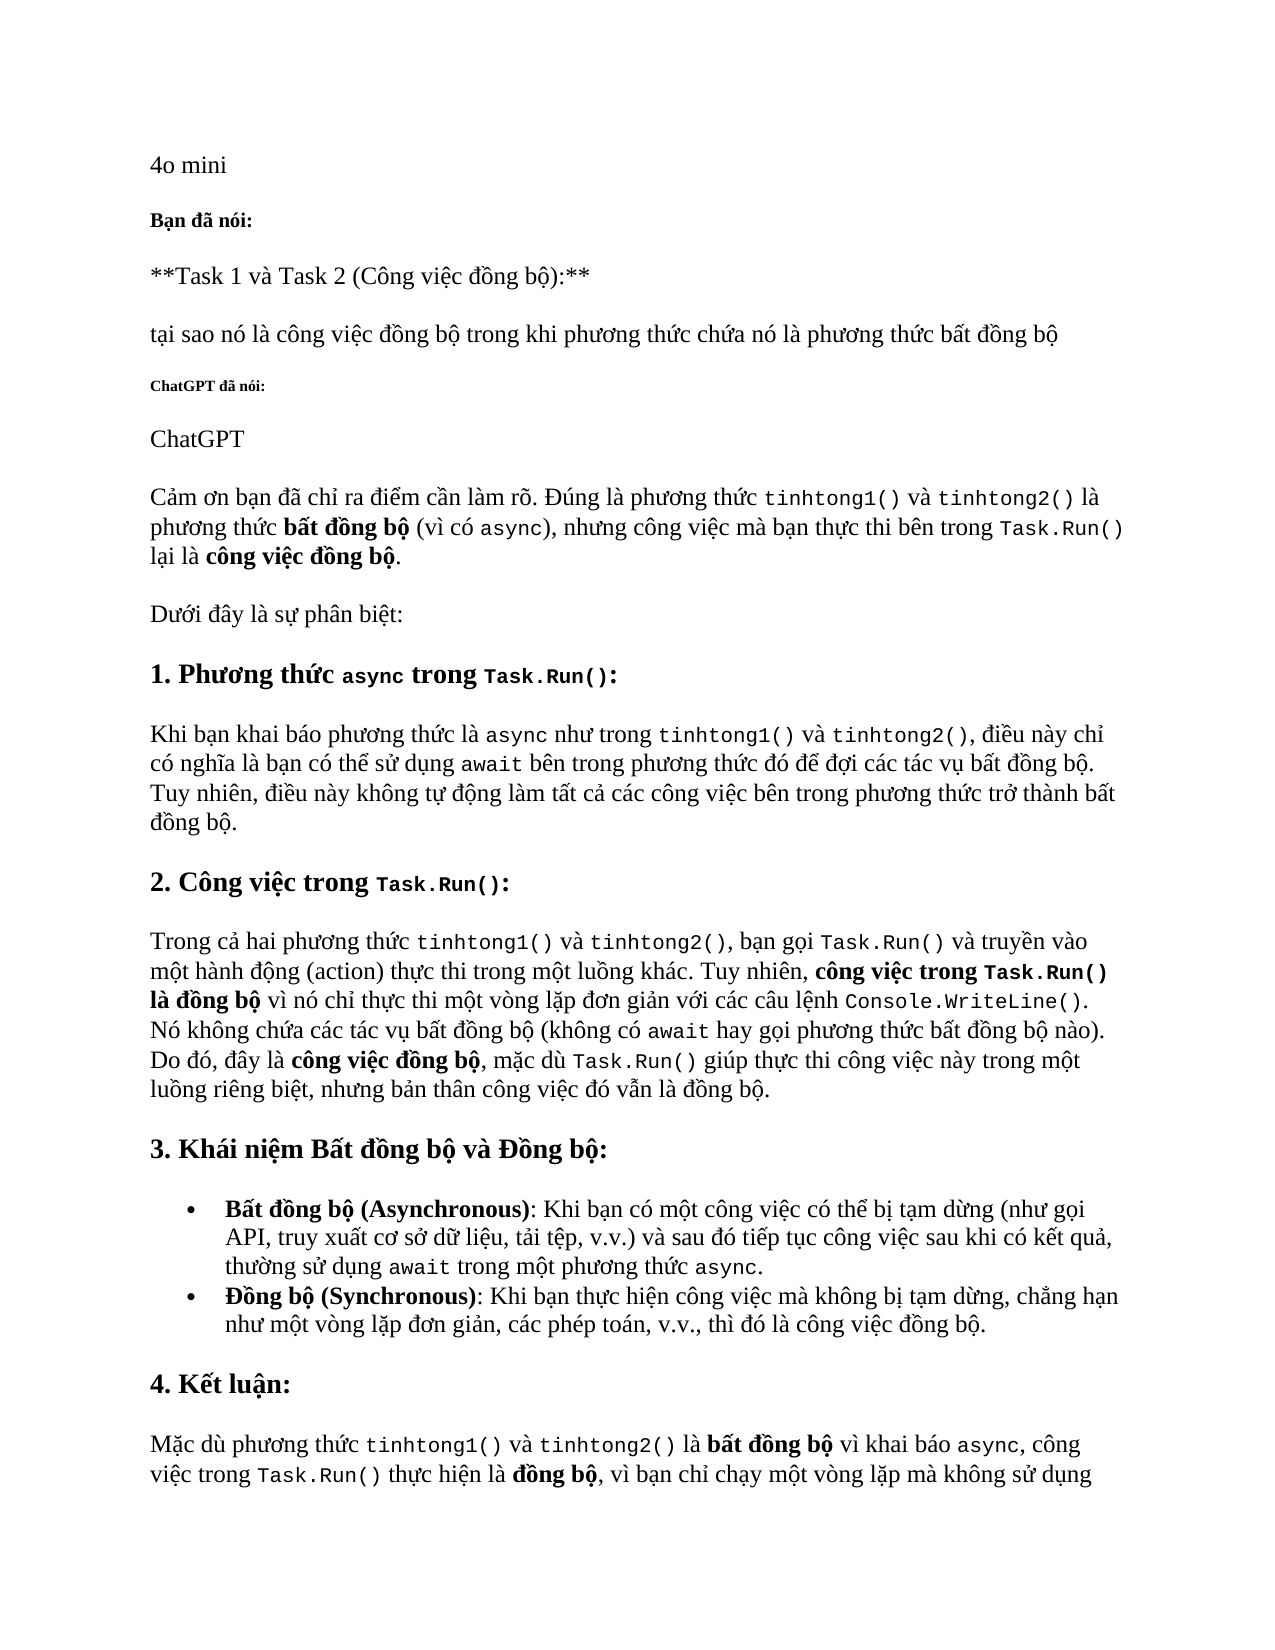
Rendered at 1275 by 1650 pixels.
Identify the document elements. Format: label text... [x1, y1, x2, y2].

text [150, 1429, 1125, 1488]
text Khi bạn khai báo phương thức là async như trong tinhtong1() và tinhtong2(), điều này chỉ có nghĩa là bạn có thể sử dụng await bên trong phương thức đó để đợi các tác vụ bất đồng bộ. Tuy nhiên, điều này không tự động làm tất cả các công việc bên trong phương thức trở thành bất đồng bộ. [150, 719, 1125, 835]
text ChatGPT [150, 424, 1125, 453]
list Đồng bộ (Synchronous): Khi bạn thực hiện công việc mà không bị tạm dừng, chẳng hạn như một vòng lặp đơn giản, các phép toán, v.v., thì đó là công việc đồng bộ. [187, 1281, 1125, 1338]
text Dưới đây là sự phân biệt: [150, 599, 1125, 628]
text Cảm ơn bạn đã chỉ ra điểm cần làm rõ. Đúng là phương thức tinhtong1() và tinhtong2() là phương thức bất đồng bộ (vì có async), nhưng công việc mà bạn thực thi bên trong Task.Run() lại là công việc đồng bộ. [150, 482, 1125, 570]
text **Task 1 và Task 2 (Công việc đồng bộ):** [150, 261, 1125, 290]
text Bạn đã nói: [150, 208, 1125, 232]
text ChatGPT đã nói: [150, 377, 1125, 395]
list Bất đồng bộ (Asynchronous): Khi bạn có một công việc có thể bị tạm dừng (như gọi API, truy xuất cơ sở dữ liệu, tải tệp, v.v.) và sau đó tiếp tục công việc sau khi có kết quả, thường sử dụng await trong một phương thức async. [187, 1194, 1125, 1281]
text 1. Phương thức async trong Task.Run(): [150, 657, 1125, 689]
text 4. Kết luận: [150, 1367, 1125, 1400]
text tại sao nó là công việc đồng bộ trong khi phương thức chứa nó là phương thức bất đồng bộ [150, 319, 1125, 348]
text 3. Khái niệm Bất đồng bộ và Đồng bộ: [150, 1132, 1125, 1164]
text 4o mini [150, 150, 1125, 179]
text 2. Công việc trong Task.Run(): [150, 864, 1125, 897]
text Trong cả hai phương thức tinhtong1() và tinhtong2(), bạn gọi Task.Run() và truyền vào một hành động (action) thực thi trong một luồng khác. Tuy nhiên, công việc trong Task.Run() là đồng bộ vì nó chỉ thực thi một vòng lặp đơn giản với các câu lệnh Console.WriteLine(). Nó không chứa các tác vụ bất đồng bộ (không có await hay gọi phương thức bất đồng bộ nào). Do đó, đây là công việc đồng bộ, mặc dù Task.Run() giúp thực thi công việc này trong một luồng riêng biệt, nhưng bản thân công việc đó vẫn là đồng bộ. [150, 926, 1125, 1103]
